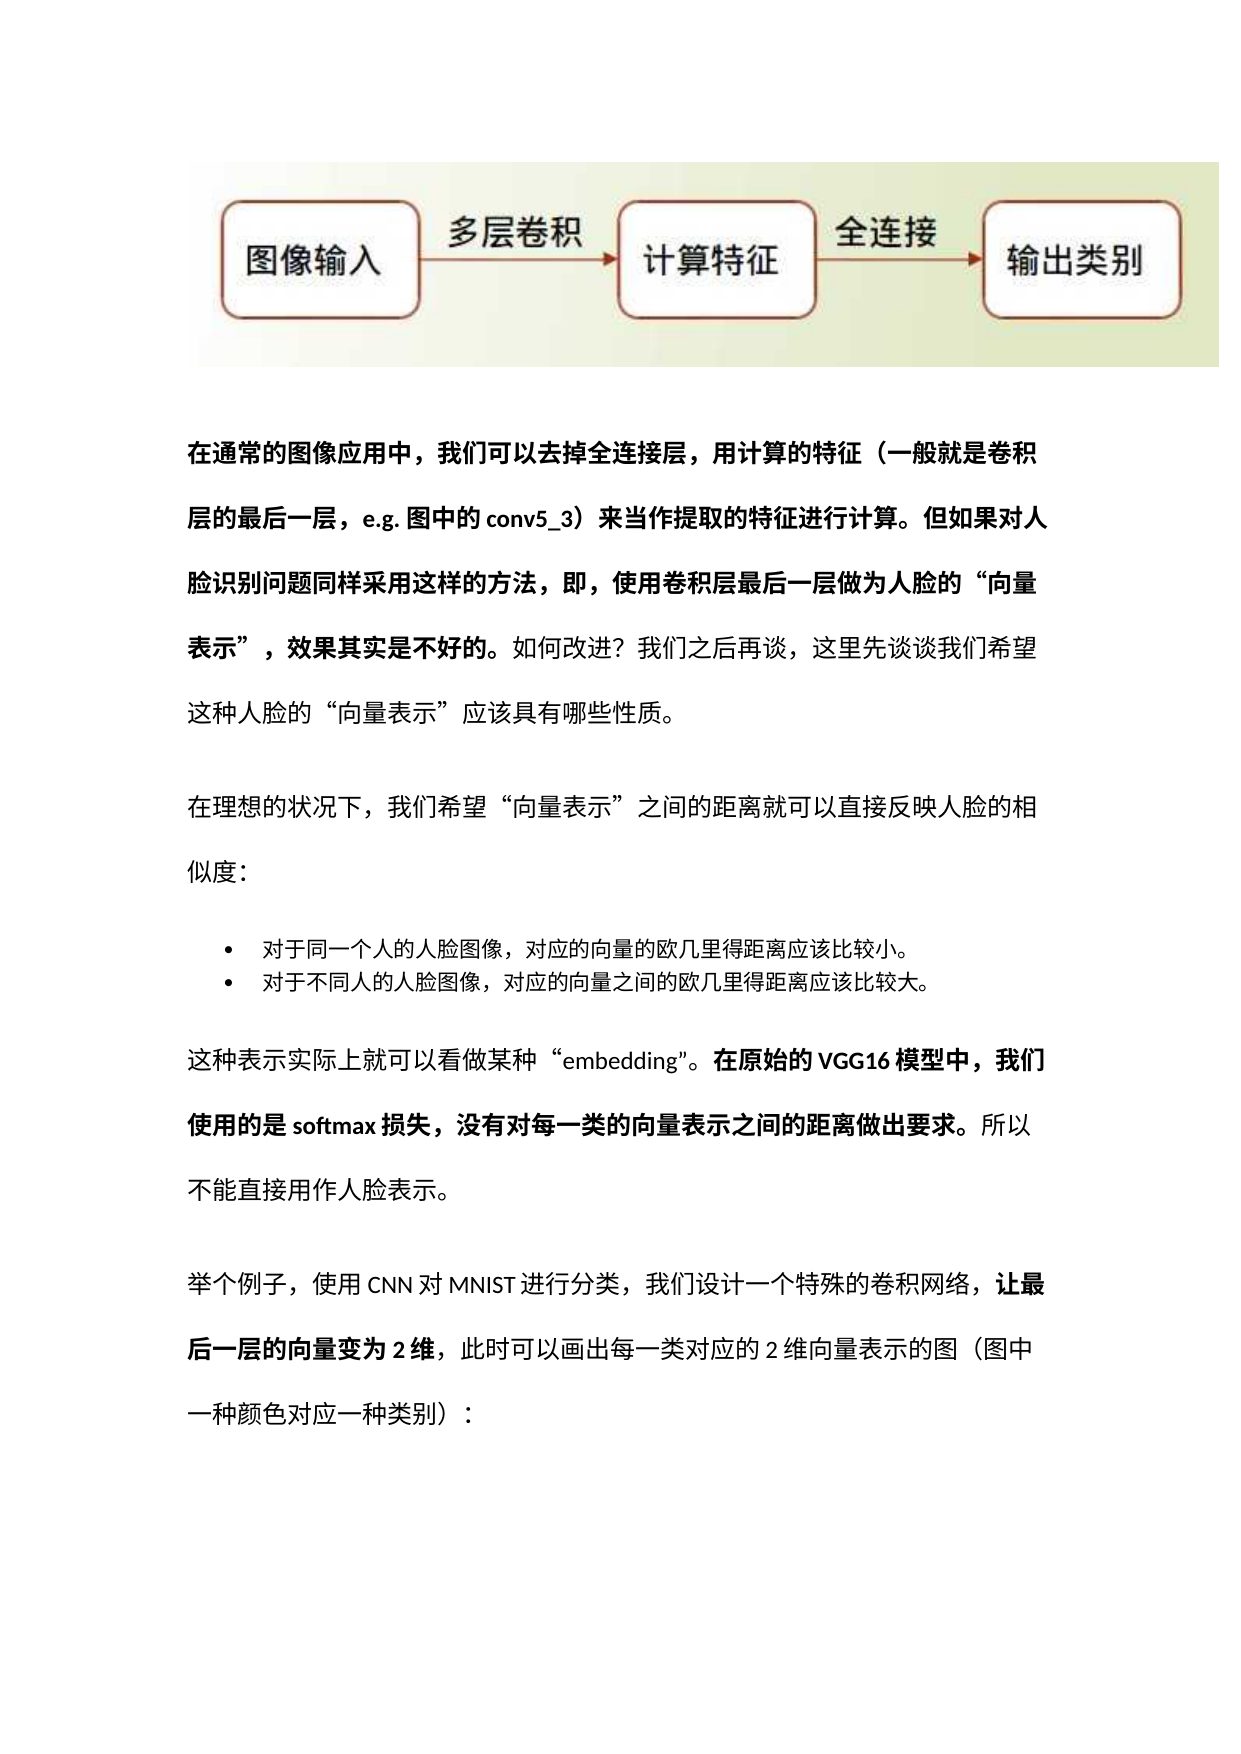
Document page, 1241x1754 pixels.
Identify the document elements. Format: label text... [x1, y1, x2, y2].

list 对于不同人的人脸图像，对应的向量之间的欧几里得距离应该比较大。 [225, 964, 1053, 997]
text 在通常的图像应用中，我们可以去掉全连接层，用计算的特征（一般就是卷积层的最后一层，e.g. 图中的conv5_3）来当作提取的特征进行计算。但如果对人脸识别问题同样采用这样的方法，即，使用卷积层最后一层做为人脸的“向量表示”，效果其实是不好的。如何改进？我们之后再谈，这里先谈谈我们希望这种人脸的“向量表示”应该具有哪些性质。 [187, 419, 1053, 744]
picture [187, 162, 1219, 367]
text 这种表示实际上就可以看做某种“embedding”。在原始的VGG16模型中，我们使用的是softmax损失，没有对每一类的向量表示之间的距离做出要求。所以不能直接用作人脸表示。 [187, 1026, 1053, 1221]
text 举个例子，使用CNN对MNIST进行分类，我们设计一个特殊的卷积网络，让最后一层的向量变为2维，此时可以画出每一类对应的2维向量表示的图（图中一种颜色对应一种类别）： [187, 1250, 1053, 1445]
text 在理想的状况下，我们希望“向量表示”之间的距离就可以直接反映人脸的相似度： [187, 773, 1053, 903]
list 对于同一个人的人脸图像，对应的向量的欧几里得距离应该比较小。 [225, 932, 1053, 964]
